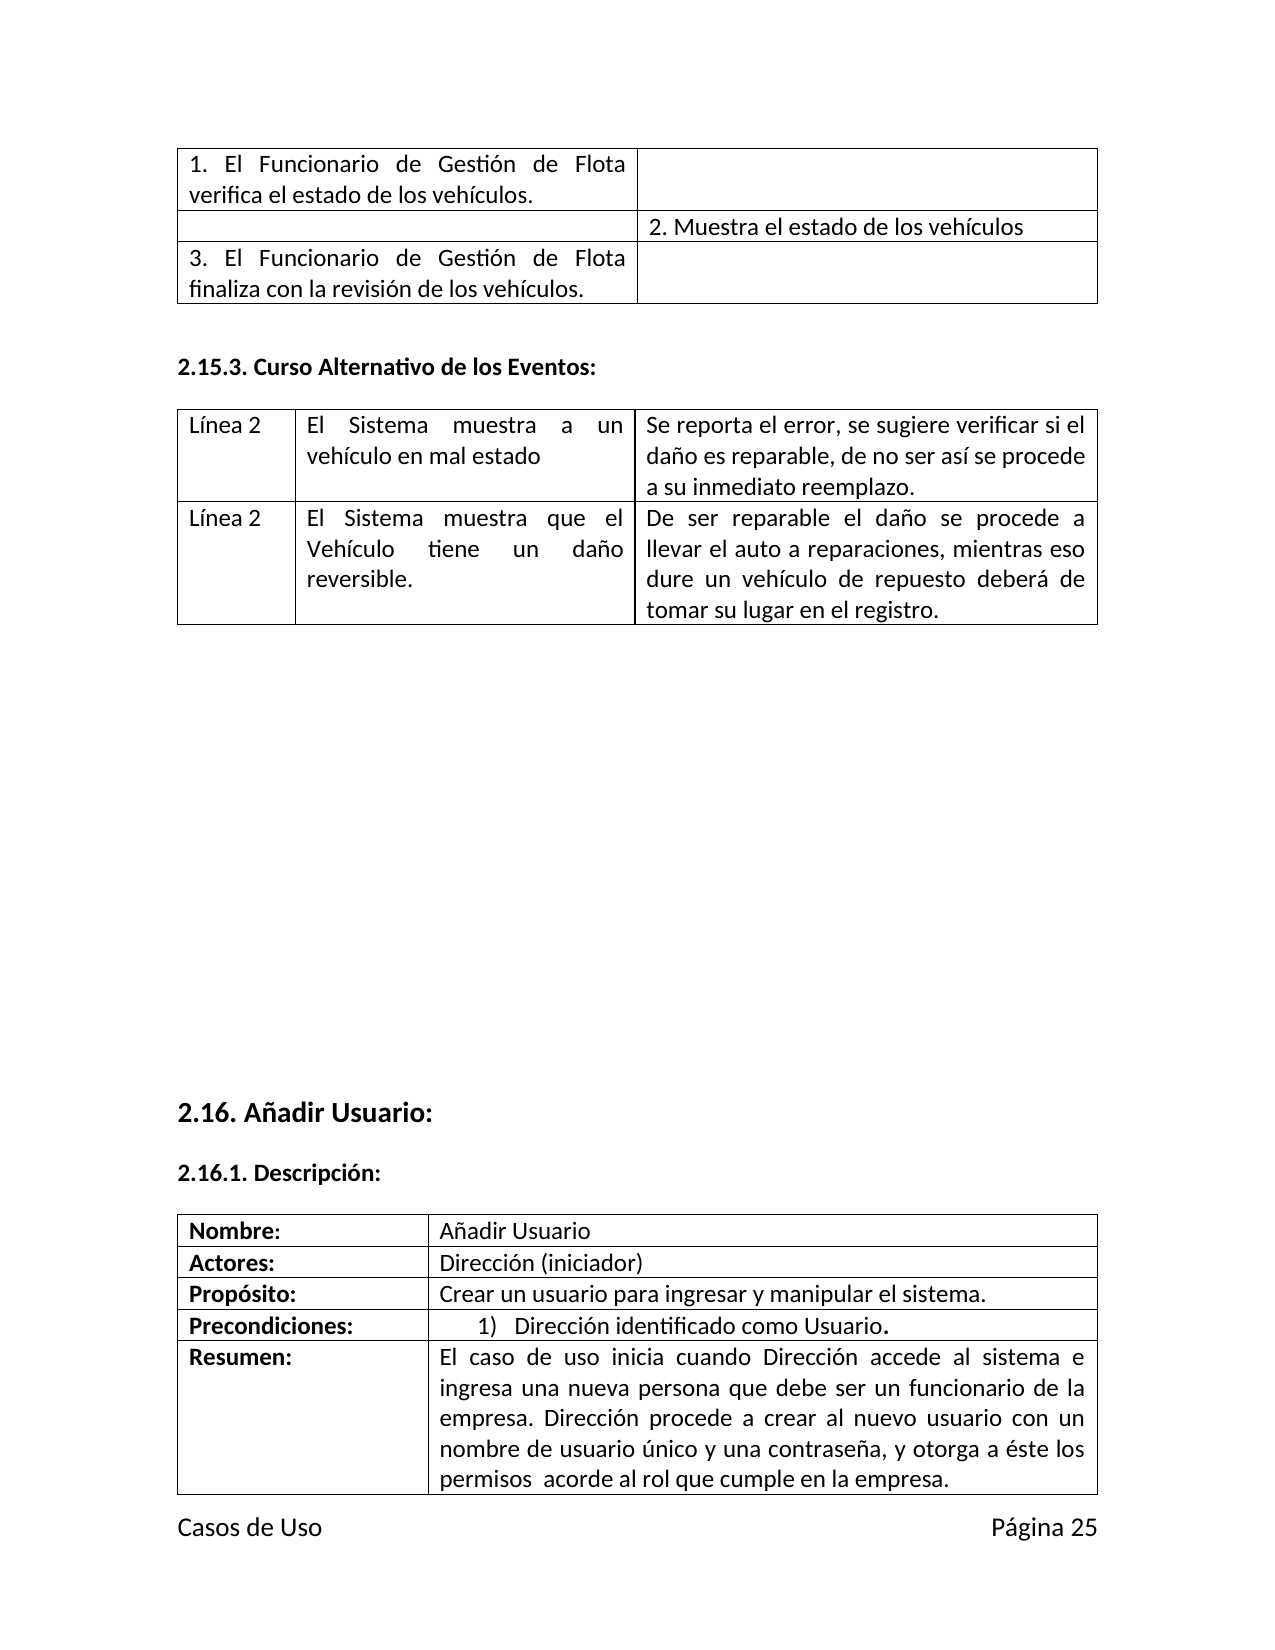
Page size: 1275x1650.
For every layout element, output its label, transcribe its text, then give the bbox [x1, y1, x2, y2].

table_cell El caso de uso inicia cuando Dirección accede al sistema e ingresa una nueva persona que debe ser un funcionario de la empresa. Dirección procede a crear al nuevo usuario con un nombre de usuario único y una contraseña, y otorga a éste los permisos acorde al rol que cumple en la empresa. [429, 1341, 1097, 1494]
table_cell Crear un usuario para ingresar y manipular el sistema. [429, 1278, 1097, 1309]
table_header El Sistema muestra a un vehículo en mal estado [296, 410, 634, 501]
subtitle 2.16.1. Descripción: [177, 1157, 1098, 1187]
table_cell [638, 149, 1097, 210]
table_cell 2. Muestra el estado de los vehículos [638, 211, 1097, 241]
table_cell Dirección (iniciador) [429, 1247, 1097, 1277]
table_cell Actores: [178, 1247, 428, 1277]
table_cell 1. El Funcionario de Gestión de Flota verifica el estado de los vehículos. [178, 149, 637, 210]
subtitle 2.16. Añadir Usuario: [177, 1094, 1098, 1130]
table_header Añadir Usuario [429, 1215, 1097, 1246]
subtitle 2.15.3. Curso Alternativo de los Eventos: [177, 351, 1098, 382]
table_cell 3. El Funcionario de Gestión de Flota finaliza con la revisión de los vehículos. [178, 242, 637, 303]
table_header Nombre: [178, 1215, 428, 1246]
table_header Se reporta el error, se sugiere verificar si el daño es reparable, de no ser así se procede a su inmediato reemplazo. [636, 410, 1097, 501]
table_cell Precondiciones: [178, 1310, 428, 1340]
table_header Línea 2 [178, 410, 295, 501]
table_cell Dirección identificado como Usuario. [429, 1310, 1097, 1340]
table_cell El Sistema muestra que el Vehículo tiene un daño reversible. [296, 502, 634, 624]
table_cell Propósito: [178, 1278, 428, 1309]
table_cell [178, 211, 637, 241]
table_cell Línea 2 [178, 502, 295, 624]
table_cell De ser reparable el daño se procede a llevar el auto a reparaciones, mientras eso dure un vehículo de repuesto deberá de tomar su lugar en el registro. [636, 502, 1097, 624]
table_cell [638, 242, 1097, 303]
table_cell Resumen: [178, 1341, 428, 1494]
